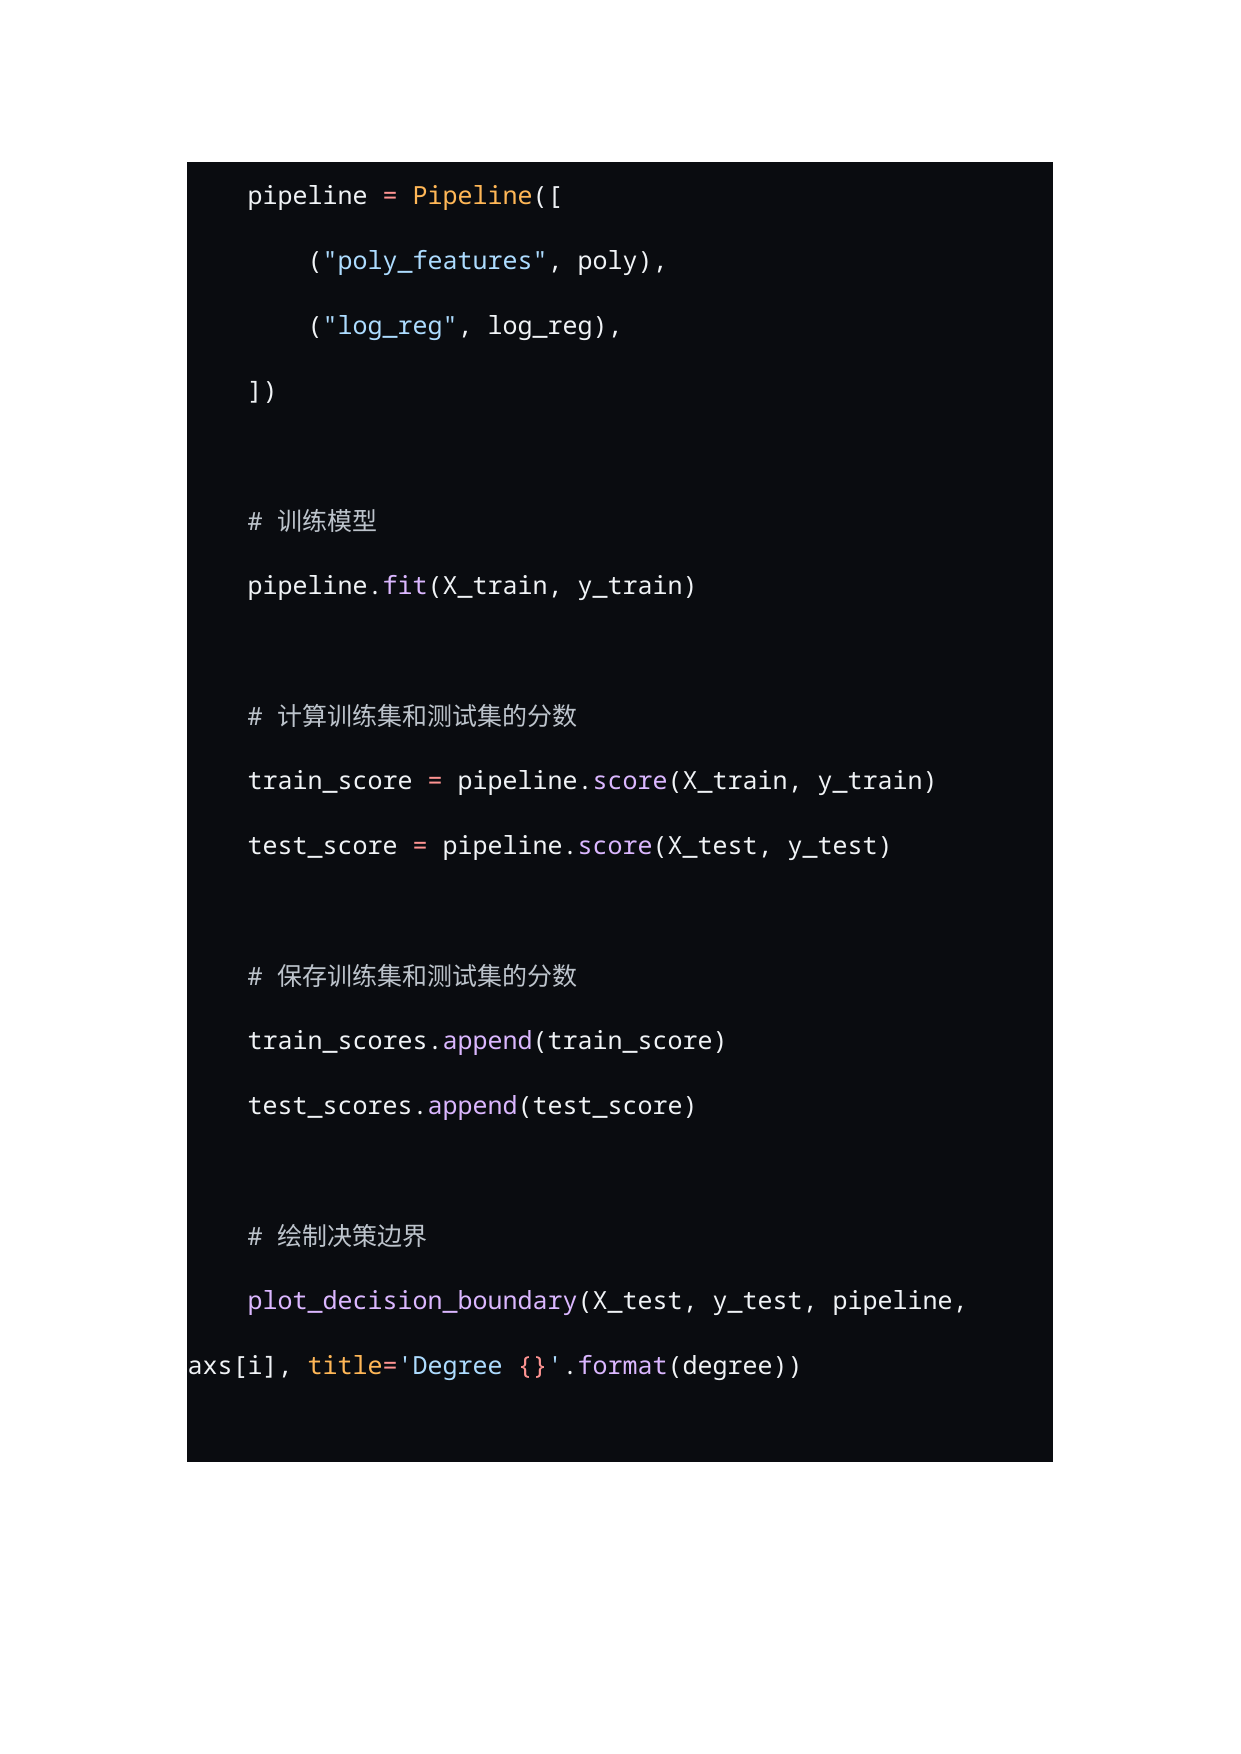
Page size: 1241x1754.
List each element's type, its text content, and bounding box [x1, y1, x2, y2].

text # 训练模型 [187, 487, 1053, 552]
text ("poly_features", poly), [187, 227, 1053, 292]
text test_scores.append(test_score) [187, 1072, 1053, 1137]
text plot_decision_boundary(X_test, y_test, pipeline, axs[i], title='Degree {}'.format(degree)) [187, 1267, 1053, 1397]
text ("log_reg", log_reg), [187, 292, 1053, 357]
text train_score = pipeline.score(X_train, y_train) [187, 747, 1053, 812]
text ]) [187, 357, 1053, 422]
text # 计算训练集和测试集的分数 [187, 682, 1053, 747]
text # 保存训练集和测试集的分数 [187, 942, 1053, 1007]
text test_score = pipeline.score(X_test, y_test) [187, 812, 1053, 877]
text # 绘制决策边界 [187, 1202, 1053, 1267]
text train_scores.append(train_score) [187, 1007, 1053, 1072]
text pipeline.fit(X_train, y_train) [187, 552, 1053, 617]
text pipeline = Pipeline([ [187, 162, 1053, 227]
